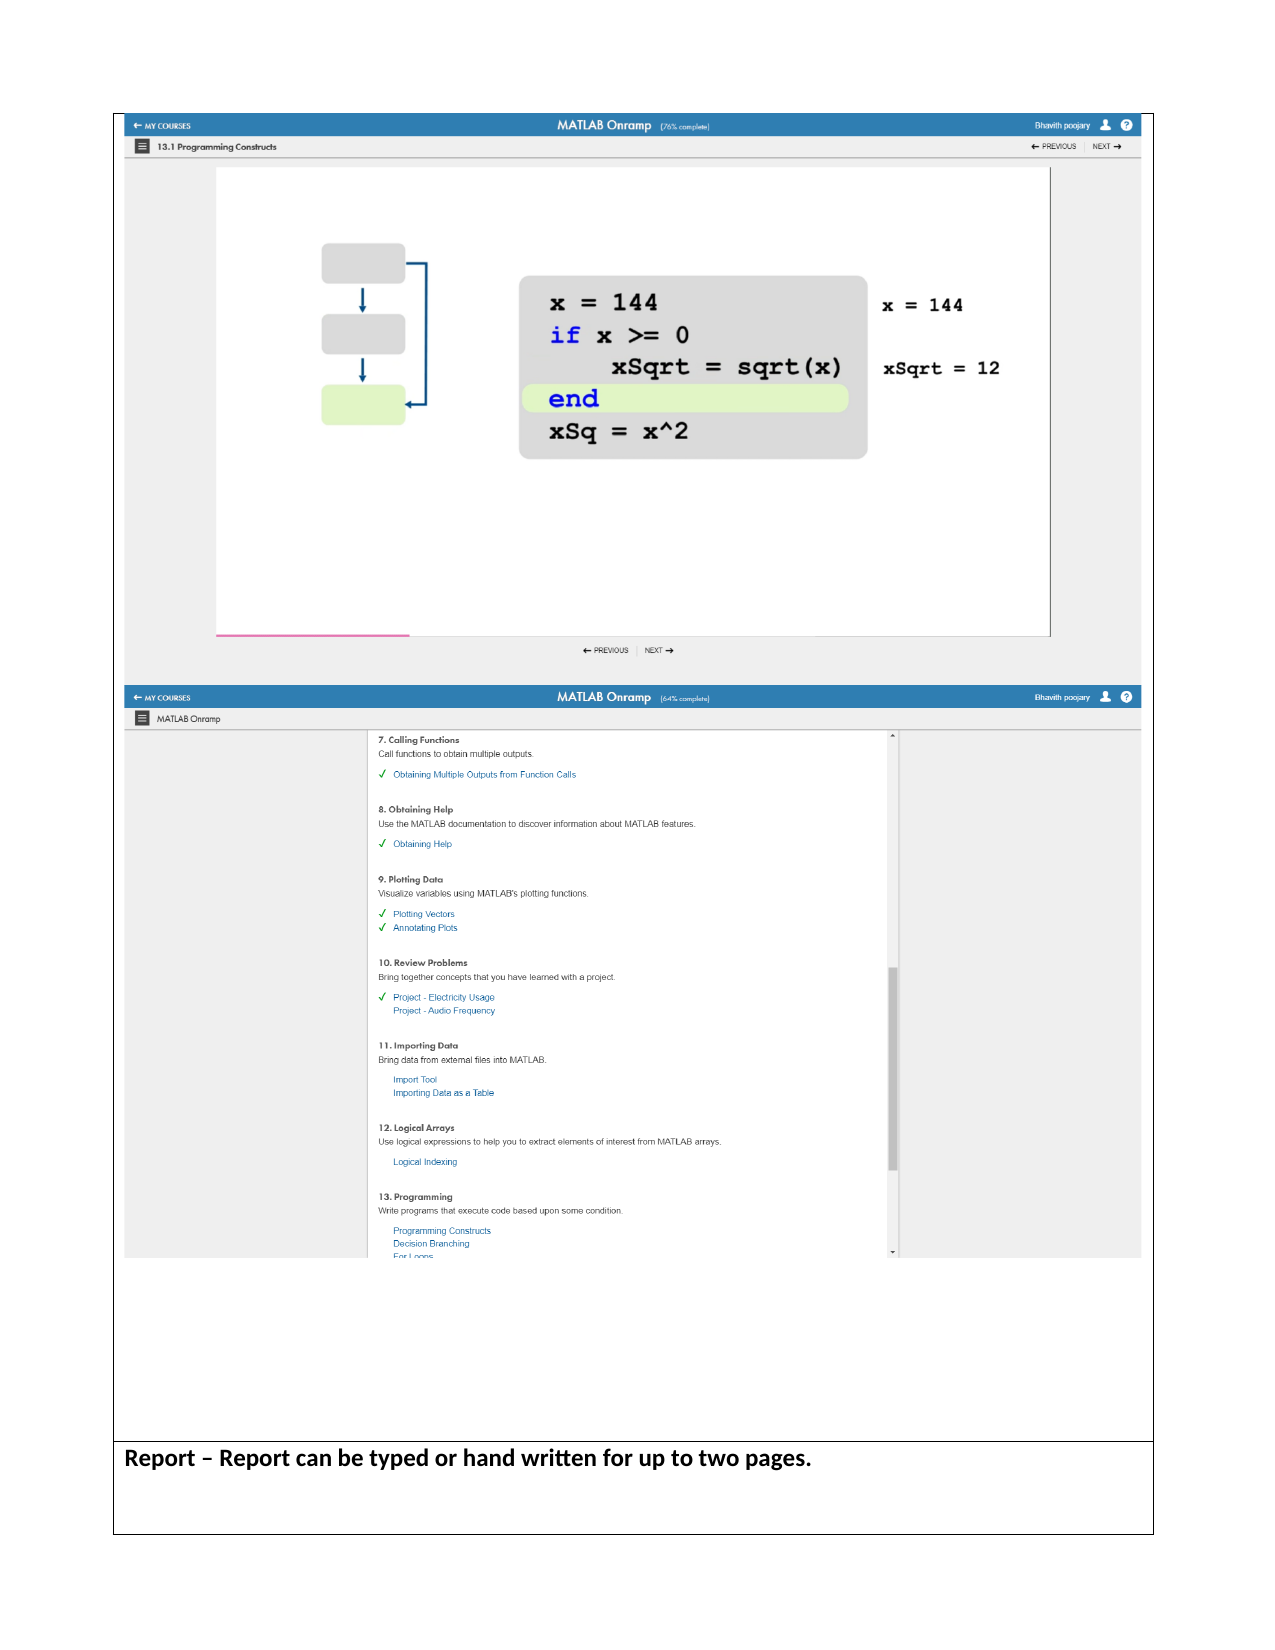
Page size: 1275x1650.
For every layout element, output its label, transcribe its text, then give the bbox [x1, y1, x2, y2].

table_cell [114, 1442, 1153, 1533]
picture [124, 113, 1142, 1258]
table_cell Image of session [114, 114, 1153, 1441]
